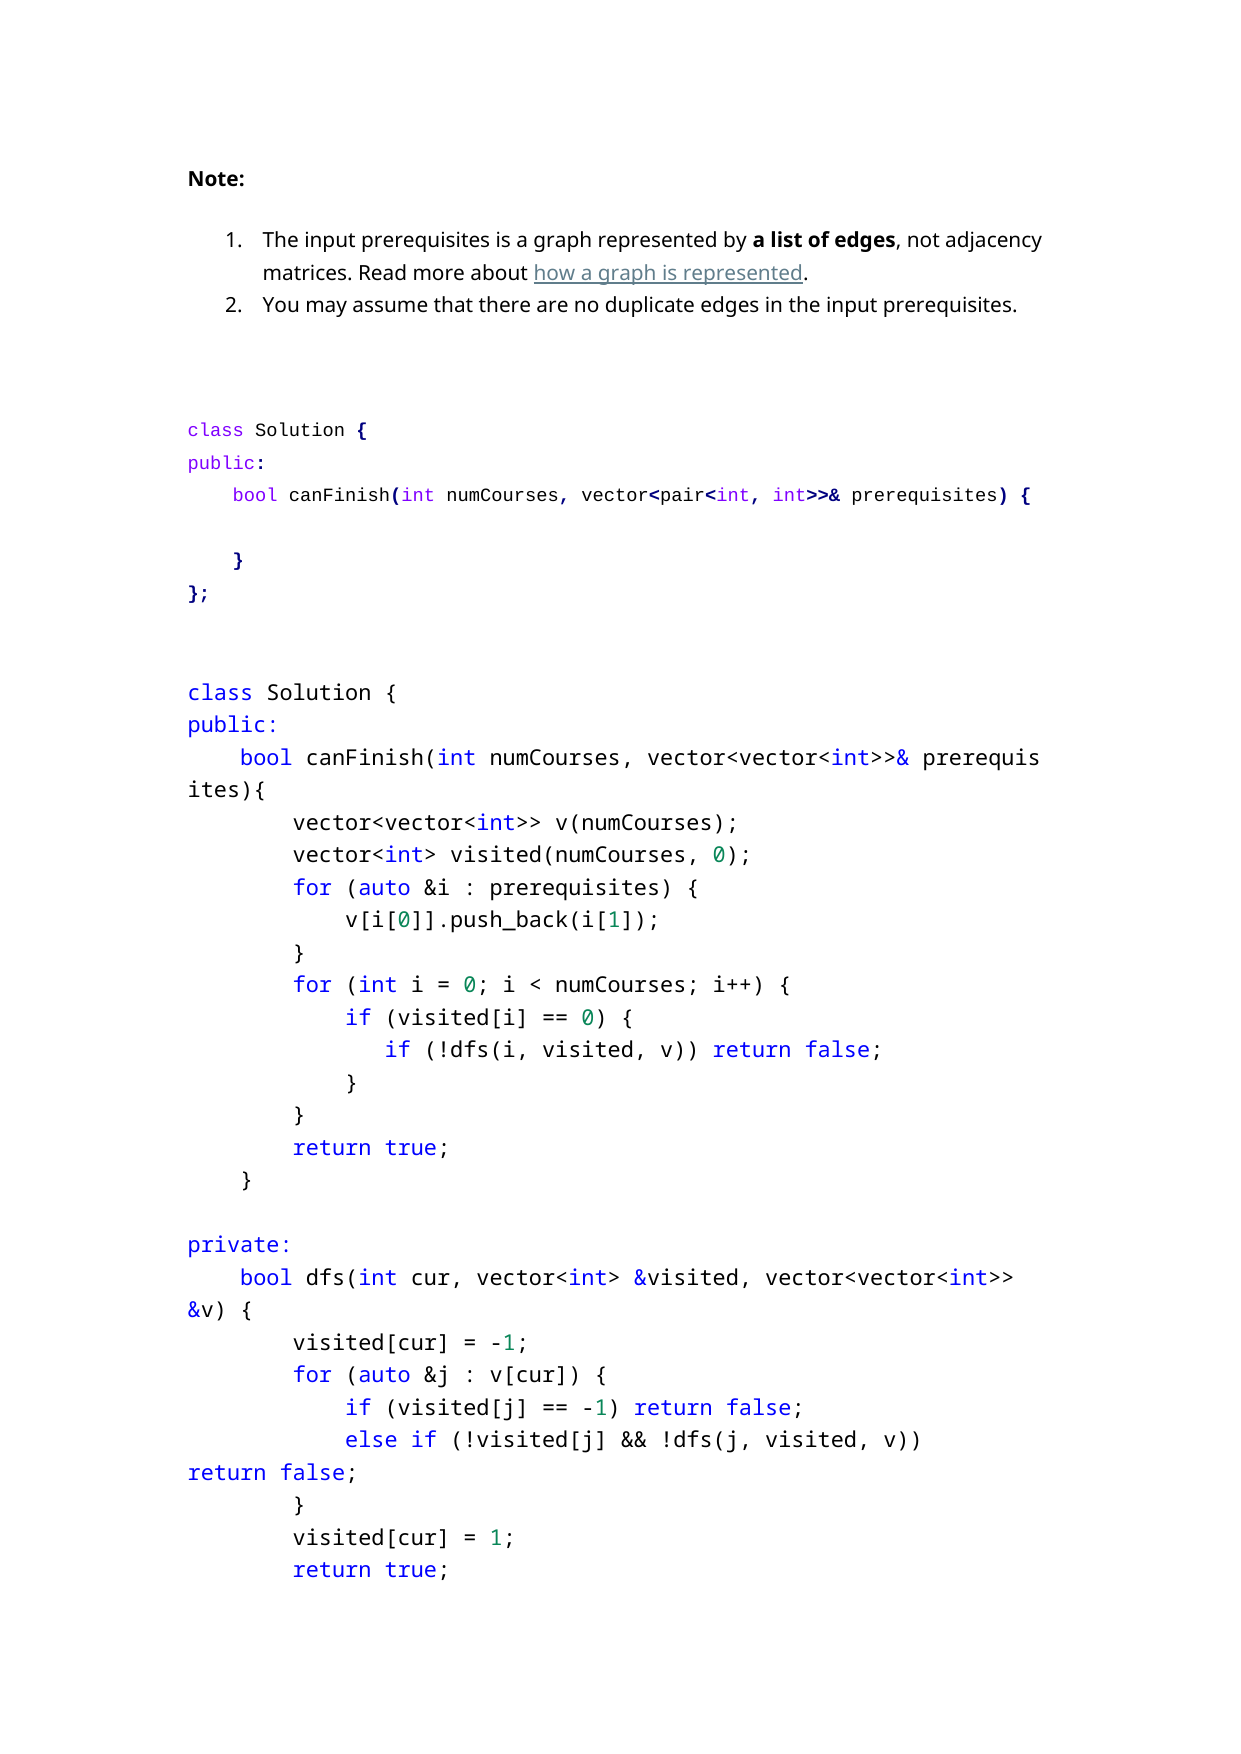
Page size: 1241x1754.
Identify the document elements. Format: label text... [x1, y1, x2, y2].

text }; [187, 578, 1053, 610]
text for (auto &i : prerequisites) { [187, 870, 1053, 903]
text public: [187, 448, 1053, 480]
text } [187, 1065, 1053, 1098]
text private: [187, 1228, 1053, 1260]
text visited[cur] = 1; [187, 1520, 1053, 1553]
text } [187, 545, 1053, 578]
text bool dfs(int cur, vector<int> &visited, vector<vector<int>> &v) { [187, 1260, 1053, 1325]
text if (visited[j] == -1) return false; [187, 1390, 1053, 1423]
text bool canFinish(int numCourses, vector<vector<int>>& prerequisites){ [187, 740, 1053, 805]
text vector<vector<int>> v(numCourses); [187, 805, 1053, 838]
text return true; [187, 1130, 1053, 1163]
text } [187, 1488, 1053, 1520]
text vector<int> visited(numCourses, 0); [187, 838, 1053, 870]
list The input prerequisites is a graph represented by a list of edges, not adjacency matrices. Read more about how a graph is represented. [225, 224, 1053, 289]
text if (visited[i] == 0) { [187, 1000, 1053, 1033]
text else if (!visited[j] && !dfs(j, visited, v)) return false; [187, 1423, 1053, 1488]
list You may assume that there are no duplicate edges in the input prerequisites. [225, 289, 1053, 321]
text for (int i = 0; i < numCourses; i++) { [187, 968, 1053, 1000]
text public: [187, 708, 1053, 740]
text bool canFinish(int numCourses, vector<pair<int, int>>& prerequisites) { [187, 480, 1053, 513]
text v[i[0]].push_back(i[1]); [187, 903, 1053, 935]
text } [187, 1098, 1053, 1130]
text for (auto &j : v[cur]) { [187, 1358, 1053, 1390]
text return true; [187, 1553, 1053, 1585]
text class Solution { [187, 675, 1053, 708]
text if (!dfs(i, visited, v)) return false; [187, 1033, 1053, 1065]
text class Solution { [187, 415, 1053, 448]
text } [187, 935, 1053, 968]
text Note: [187, 162, 1053, 194]
text } [187, 1163, 1053, 1195]
text visited[cur] = -1; [187, 1325, 1053, 1358]
